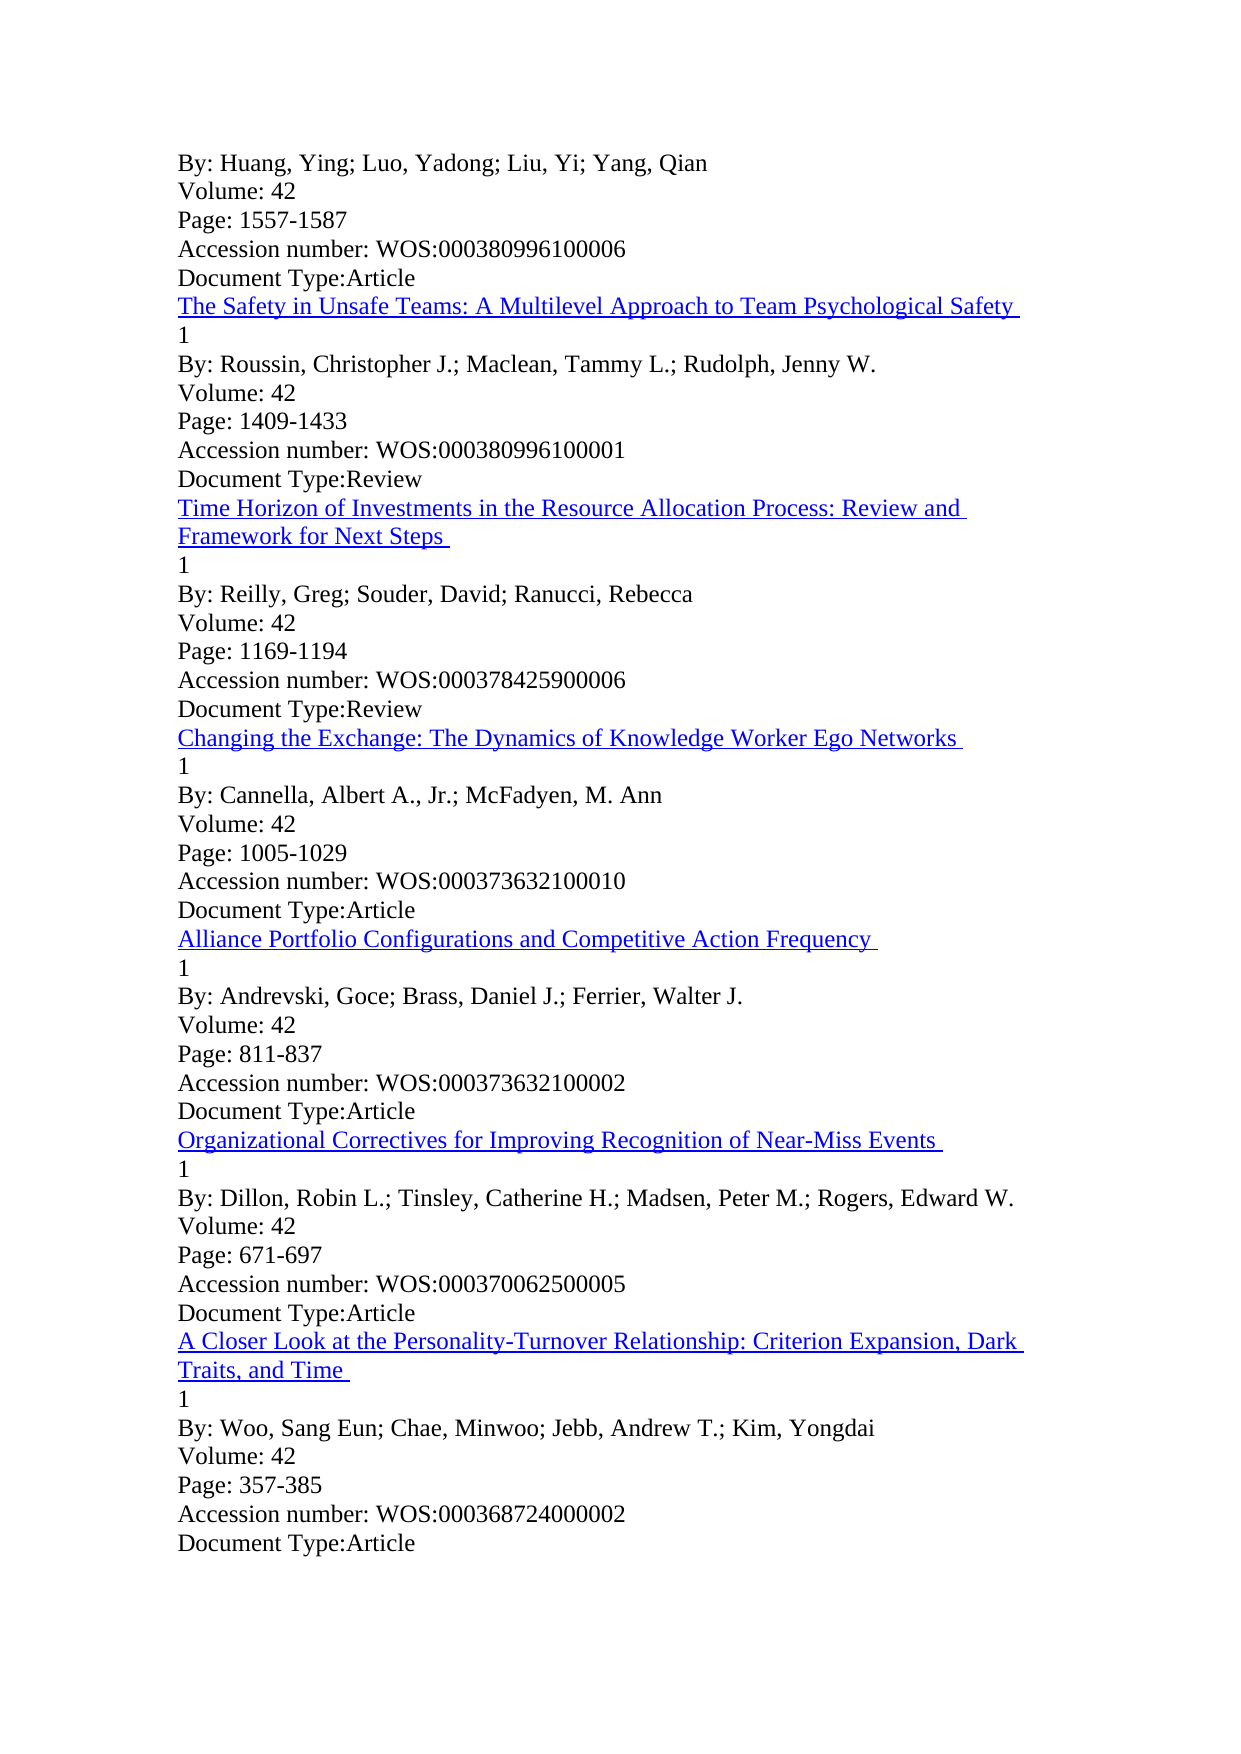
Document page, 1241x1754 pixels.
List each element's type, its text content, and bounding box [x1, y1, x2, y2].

text Accession number: WOS:000373632100010 [177, 866, 1063, 895]
text 1 [177, 953, 1063, 981]
text 1 [177, 751, 1063, 780]
text Accession number: WOS:000373632100002 [177, 1068, 1063, 1096]
text By: Cannella, Albert A., Jr.; McFadyen, M. Ann [177, 780, 1063, 809]
text Document Type:Review [177, 464, 1063, 493]
text The Safety in Unsafe Teams: A Multilevel Approach to Team Psychological Safety [177, 291, 1063, 320]
text Volume: 42 [177, 176, 1063, 205]
text Document Type:Review [177, 694, 1063, 723]
text Page: 671-697 [177, 1240, 1063, 1269]
text Volume: 42 [177, 1441, 1063, 1470]
text Volume: 42 [177, 378, 1063, 406]
text By: Reilly, Greg; Souder, David; Ranucci, Rebecca [177, 579, 1063, 608]
text Volume: 42 [177, 809, 1063, 838]
text Organizational Correctives for Improving Recognition of Near-Miss Events [177, 1125, 1063, 1154]
text 1 [177, 550, 1063, 579]
text Document Type:Article [177, 895, 1063, 924]
text Volume: 42 [177, 1010, 1063, 1039]
text Volume: 42 [177, 1211, 1063, 1240]
text Document Type:Article [177, 1528, 1063, 1556]
text Document Type:Article [177, 263, 1063, 291]
text Accession number: WOS:000370062500005 [177, 1269, 1063, 1298]
text By: Roussin, Christopher J.; Maclean, Tammy L.; Rudolph, Jenny W. [177, 349, 1063, 378]
text Accession number: WOS:000378425900006 [177, 665, 1063, 694]
text 1 [177, 320, 1063, 349]
text Page: 1557-1587 [177, 205, 1063, 234]
text Time Horizon of Investments in the Resource Allocation Process: Review and Framework for Next Steps [177, 493, 1063, 550]
text 1 [177, 1384, 1063, 1413]
text Volume: 42 [177, 608, 1063, 636]
text By: Huang, Ying; Luo, Yadong; Liu, Yi; Yang, Qian [177, 148, 1063, 176]
text Document Type:Article [177, 1096, 1063, 1125]
text Alliance Portfolio Configurations and Competitive Action Frequency [177, 924, 1063, 953]
text Accession number: WOS:000380996100006 [177, 234, 1063, 263]
text By: Woo, Sang Eun; Chae, Minwoo; Jebb, Andrew T.; Kim, Yongdai [177, 1413, 1063, 1441]
text 1 [177, 1154, 1063, 1183]
text Changing the Exchange: The Dynamics of Knowledge Worker Ego Networks [177, 723, 1063, 751]
text Accession number: WOS:000368724000002 [177, 1499, 1063, 1528]
text Page: 1169-1194 [177, 636, 1063, 665]
text By: Dillon, Robin L.; Tinsley, Catherine H.; Madsen, Peter M.; Rogers, Edward W. [177, 1183, 1063, 1211]
text Accession number: WOS:000380996100001 [177, 435, 1063, 464]
text By: Andrevski, Goce; Brass, Daniel J.; Ferrier, Walter J. [177, 981, 1063, 1010]
text A Closer Look at the Personality-Turnover Relationship: Criterion Expansion, Dark Traits, and Time [177, 1326, 1063, 1384]
text Page: 811-837 [177, 1039, 1063, 1068]
text Page: 1409-1433 [177, 406, 1063, 435]
text Page: 357-385 [177, 1470, 1063, 1499]
text Document Type:Article [177, 1298, 1063, 1326]
text Page: 1005-1029 [177, 838, 1063, 866]
